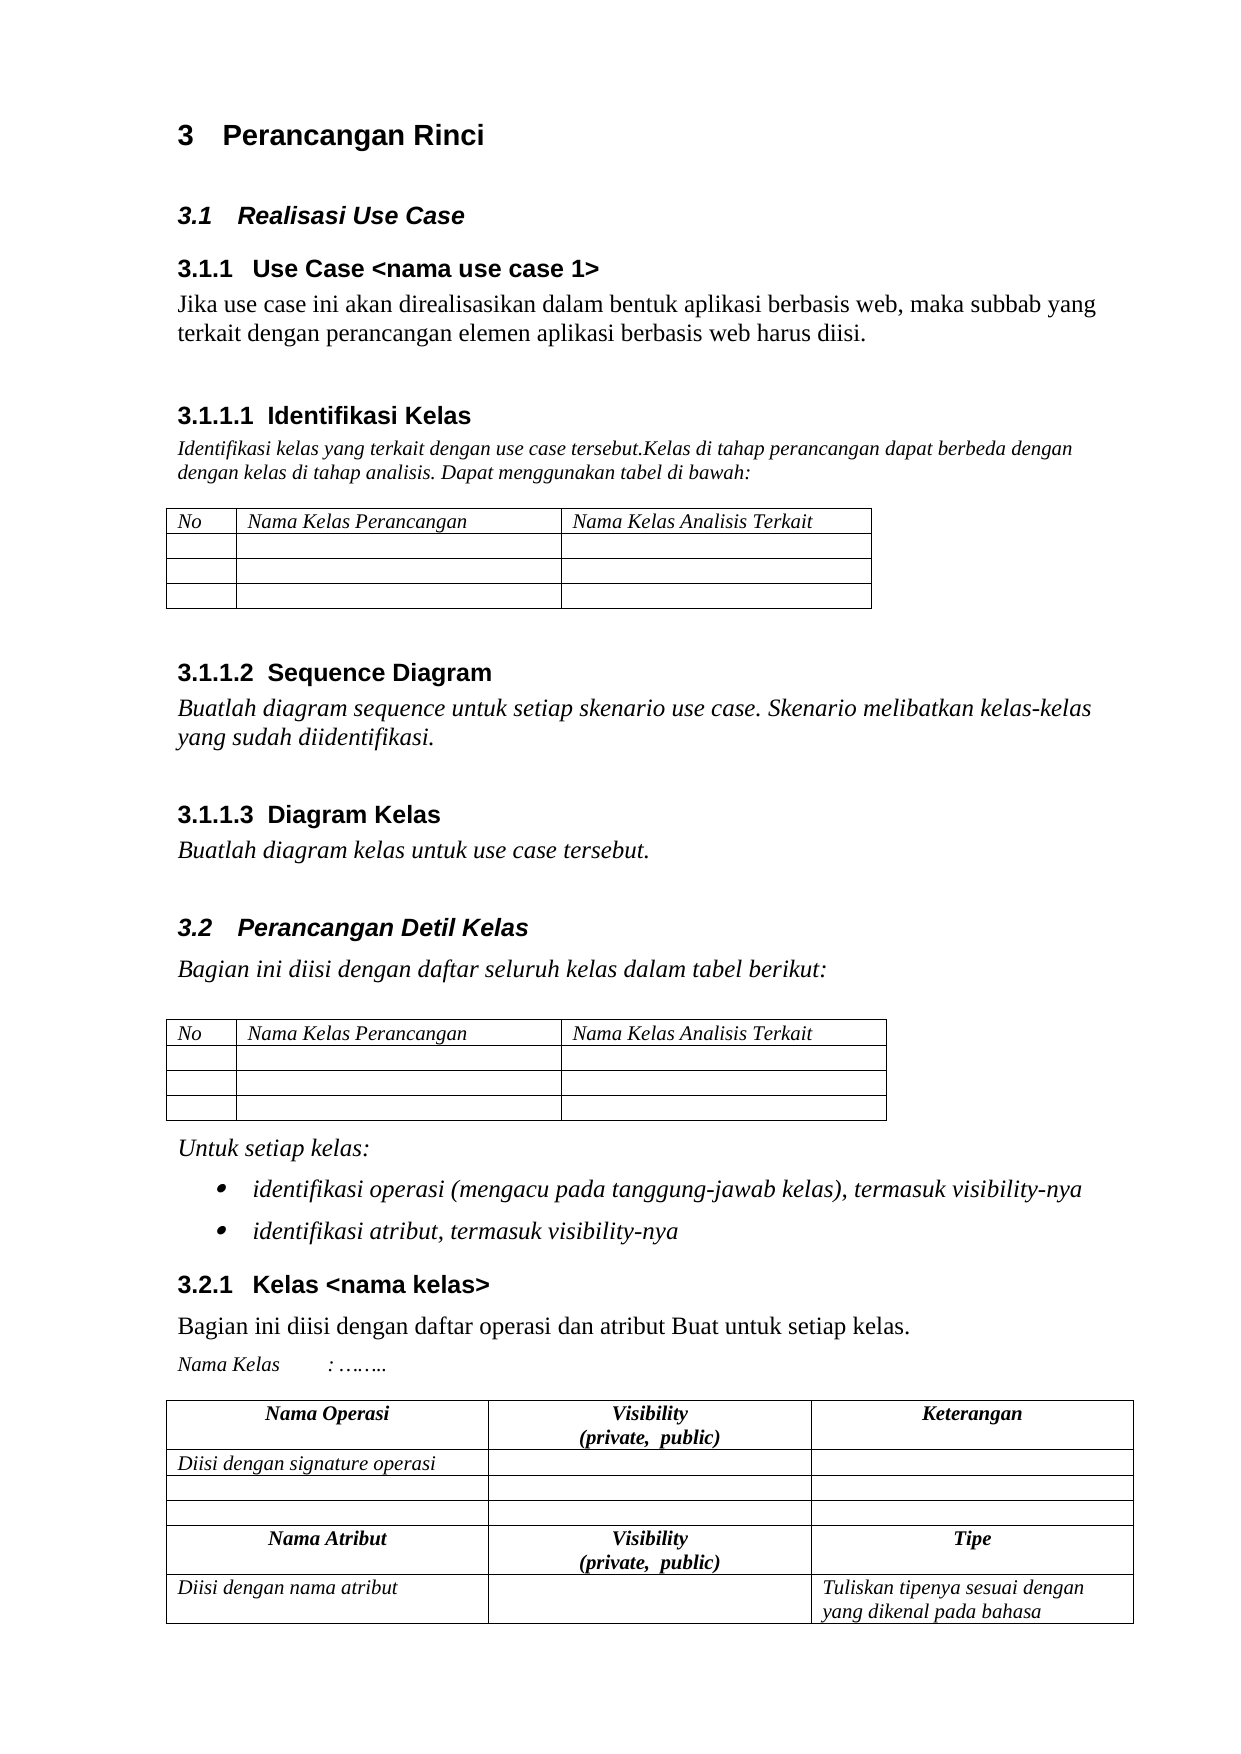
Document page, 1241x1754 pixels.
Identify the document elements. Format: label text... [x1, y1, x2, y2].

table_header Nama Kelas Perancangan [237, 1020, 561, 1044]
table_cell [562, 534, 871, 558]
table_header Nama Kelas Perancangan [237, 509, 561, 533]
table_cell [237, 1046, 561, 1069]
table_cell [237, 559, 561, 583]
table_cell [562, 1071, 886, 1095]
table_cell Tipe [812, 1526, 1133, 1574]
table_cell [167, 1501, 488, 1525]
subtitle Perancangan Rinci [177, 118, 1122, 152]
table_cell [237, 584, 561, 608]
table_cell [167, 1096, 236, 1120]
subtitle Diagram Kelas [177, 800, 1122, 829]
table_cell [489, 1501, 811, 1525]
table_header Nama Operasi [167, 1401, 488, 1449]
table_cell [167, 1476, 488, 1499]
table_cell [562, 559, 871, 583]
table_cell [237, 1096, 561, 1120]
text Nama Kelas : …….. [177, 1352, 1122, 1376]
table_header No [167, 509, 236, 533]
list identifikasi operasi (mengacu pada tanggung-jawab kelas), termasuk visibility-nya [215, 1174, 1122, 1203]
table_cell [562, 1096, 886, 1120]
table_cell [489, 1575, 811, 1623]
table_cell Diisi dengan signature operasi [167, 1450, 488, 1474]
table_cell [167, 534, 236, 558]
text Jika use case ini akan direalisasikan dalam bentuk aplikasi berbasis web, maka subbab yang terkait dengan perancangan elemen aplikasi berbasis web harus diisi. [177, 289, 1122, 347]
table_header Nama Kelas Analisis Terkait [562, 509, 871, 533]
table_cell [167, 1071, 236, 1095]
table_cell [489, 1450, 811, 1474]
table_cell [812, 1501, 1133, 1525]
subtitle Sequence Diagram [177, 658, 1122, 687]
text Buatlah diagram sequence untuk setiap skenario use case. Skenario melibatkan kelas-kelas yang sudah diidentifikasi. [177, 693, 1122, 751]
text Buatlah diagram kelas untuk use case tersebut. [177, 835, 1122, 864]
table_cell [562, 584, 871, 608]
table_cell Nama Atribut [167, 1526, 488, 1574]
table_header No [167, 1020, 236, 1044]
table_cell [812, 1575, 1133, 1623]
subtitle Identifikasi Kelas [177, 401, 1122, 429]
table_header Nama Kelas Analisis Terkait [562, 1020, 886, 1044]
table_cell Visibility (private, public) [489, 1526, 811, 1574]
table_cell [812, 1476, 1133, 1499]
table_cell [812, 1450, 1133, 1474]
table_header Keterangan [812, 1401, 1133, 1449]
text Identifikasi kelas yang terkait dengan use case tersebut.Kelas di tahap perancangan dapat berbeda dengan dengan kelas di tahap analisis. Dapat menggunakan tabel di bawah: [177, 436, 1122, 484]
table_cell [562, 1046, 886, 1069]
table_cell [167, 1575, 488, 1623]
text Bagian ini diisi dengan daftar seluruh kelas dalam tabel berikut: [177, 954, 1122, 983]
table_cell [167, 1046, 236, 1069]
table_cell [237, 1071, 561, 1095]
subtitle Use Case <nama use case 1> [177, 254, 1122, 283]
subtitle Perancangan Detil Kelas [177, 913, 1122, 942]
text Untuk setiap kelas: [177, 1133, 1122, 1162]
table_cell [167, 584, 236, 608]
subtitle Realisasi Use Case [177, 201, 1122, 229]
table_cell [489, 1476, 811, 1499]
table_cell [167, 559, 236, 583]
table_cell [237, 534, 561, 558]
text Bagian ini diisi dengan daftar operasi dan atribut Buat untuk setiap kelas. [177, 1311, 1122, 1339]
subtitle Kelas <nama kelas> [177, 1269, 1122, 1298]
list identifikasi atribut, termasuk visibility-nya [215, 1216, 1122, 1244]
table_header Visibility (private, public) [489, 1401, 811, 1449]
